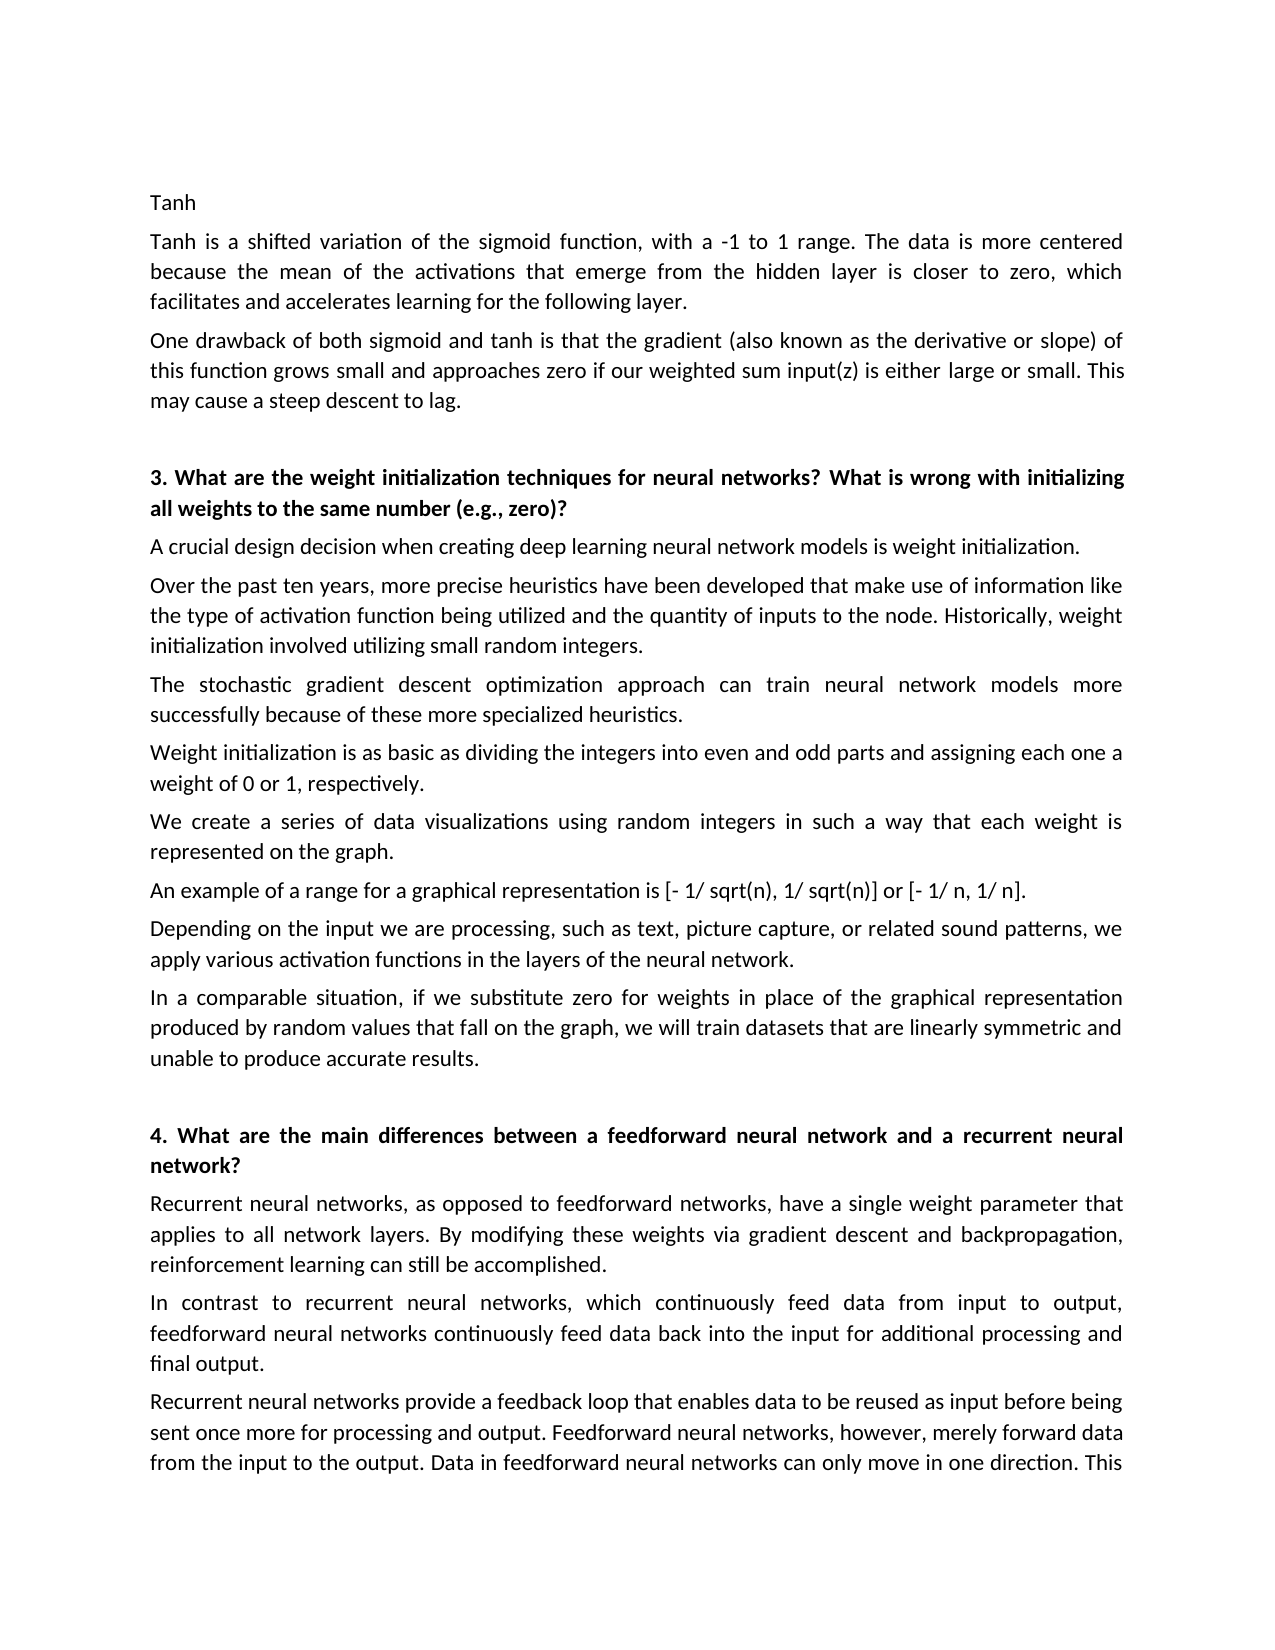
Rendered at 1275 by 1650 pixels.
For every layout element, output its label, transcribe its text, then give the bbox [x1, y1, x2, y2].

text An example of a range for a graphical representation is [- 1/ sqrt(n), 1/ sqrt(n)] or [- 1/ n, 1/ n]. [150, 876, 1125, 904]
text 4. What are the main differences between a feedforward neural network and a recurrent neural network? [150, 1121, 1125, 1179]
text We create a series of data visualizations using random integers in such a way that each weight is represented on the graph. [150, 807, 1125, 866]
text Recurrent neural networks, as opposed to feedforward networks, have a single weight parameter that applies to all network layers. By modifying these weights via gradient descent and backpropagation, reinforcement learning can still be accomplished. [150, 1189, 1125, 1278]
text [150, 1387, 1125, 1476]
text Weight initialization is as basic as dividing the integers into even and odd parts and assigning each one a weight of 0 or 1, respectively. [150, 738, 1125, 797]
text In contrast to recurrent neural networks, which continuously feed data from input to output, feedforward neural networks continuously feed data back into the input for additional processing and final output. [150, 1288, 1125, 1377]
text Over the past ten years, more precise heuristics have been developed that make use of information like the type of activation function being utilized and the quantity of inputs to the node. Historically, weight initialization involved utilizing small random integers. [150, 571, 1125, 659]
text In a comparable situation, if we substitute zero for weights in place of the graphical representation produced by random values that fall on the graph, we will train datasets that are linearly symmetric and unable to produce accurate results. [150, 983, 1125, 1072]
text One drawback of both sigmoid and tanh is that the gradient (also known as the derivative or slope) of this function grows small and approaches zero if our weighted sum input(z) is either large or small. This may cause a steep descent to lag. [150, 326, 1125, 414]
text Tanh is a shifted variation of the sigmoid function, with a -1 to 1 range. The data is more centered because the mean of the activations that emerge from the hidden layer is closer to zero, which facilitates and accelerates learning for the following layer. [150, 227, 1125, 316]
text The stochastic gradient descent optimization approach can train neural network models more successfully because of these more specialized heuristics. [150, 670, 1125, 728]
text Depending on the input we are processing, such as text, picture capture, or related sound patterns, we apply various activation functions in the layers of the neural network. [150, 914, 1125, 973]
text Tanh [150, 188, 1125, 217]
text 3. What are the weight initialization techniques for neural networks? What is wrong with initializing all weights to the same number (e.g., zero)? [150, 463, 1125, 522]
text A crucial design decision when creating deep learning neural network models is weight initialization. [150, 532, 1125, 560]
